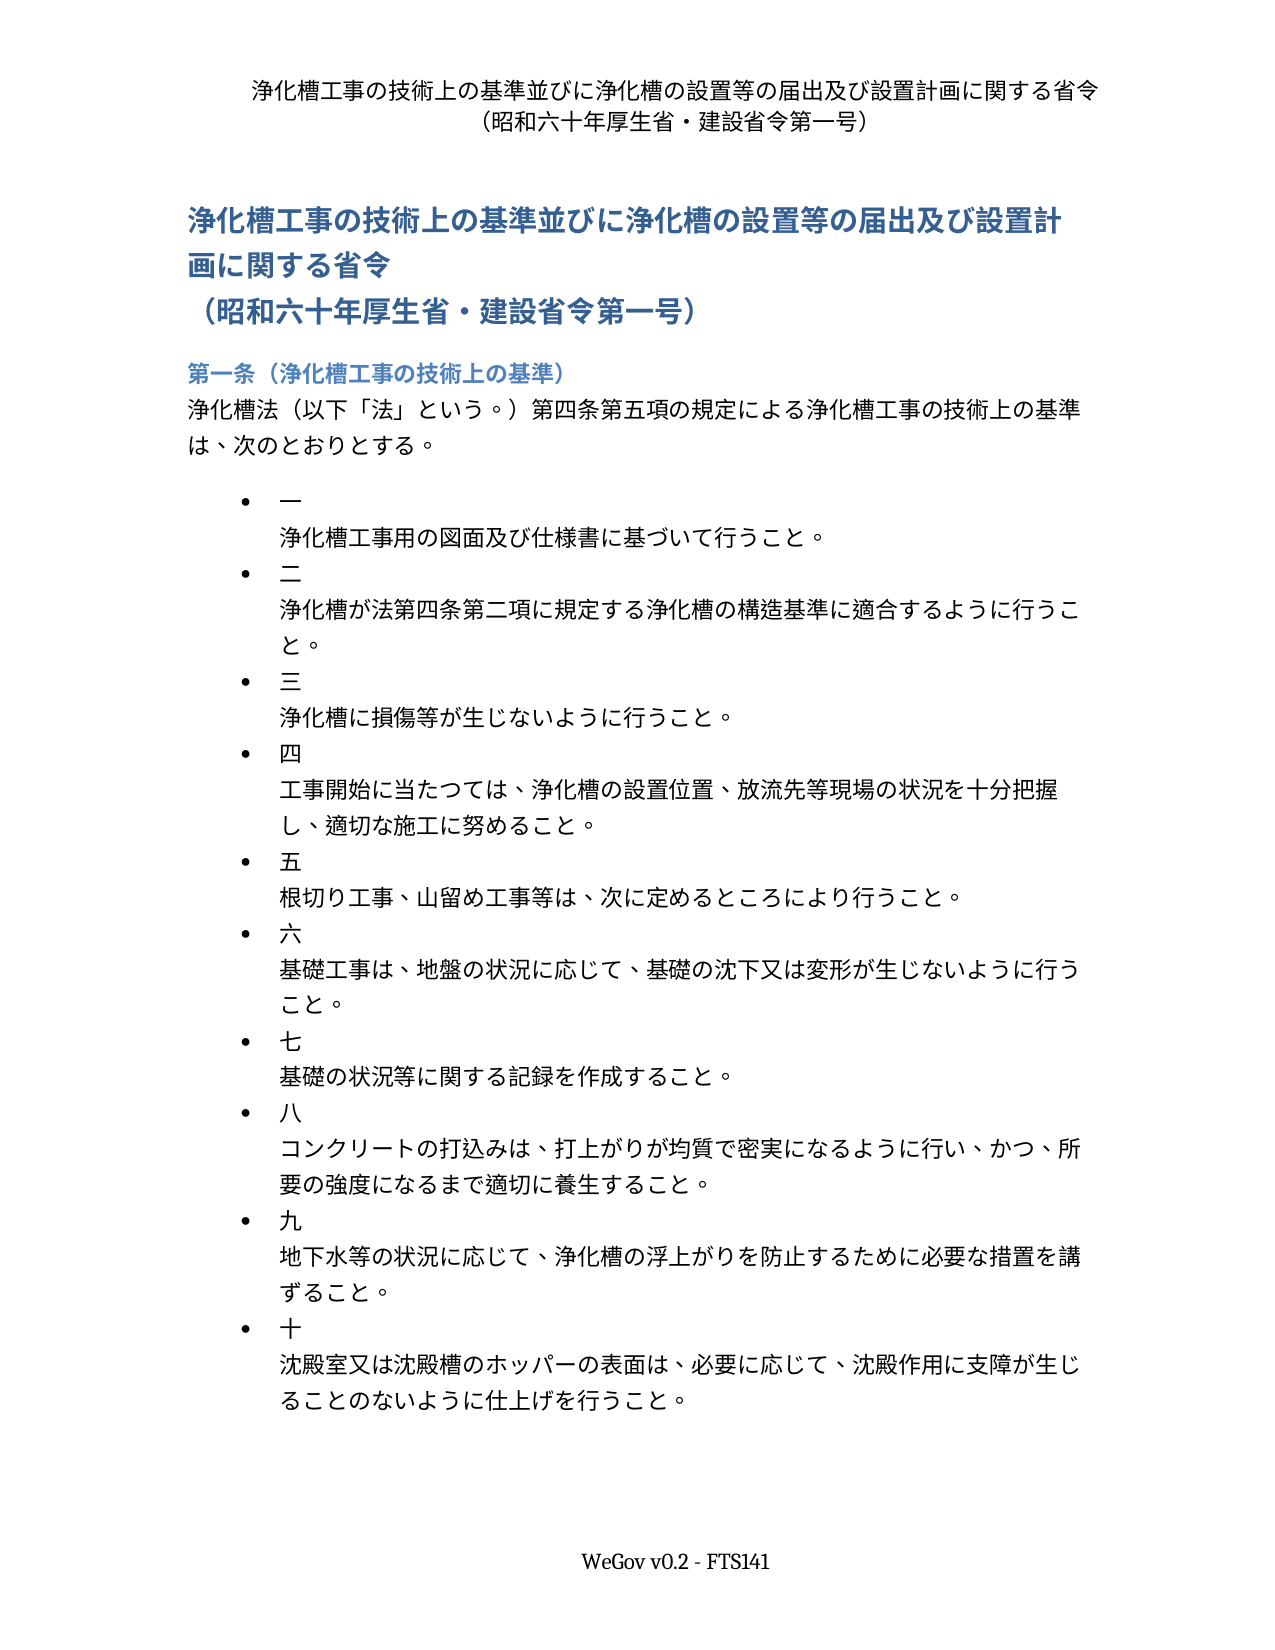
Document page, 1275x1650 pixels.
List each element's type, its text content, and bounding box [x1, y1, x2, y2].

list 七 基礎の状況等に関する記録を作成すること。 [242, 1025, 1087, 1093]
text 浄化槽法（以下「法」という。）第四条第五項の規定による浄化槽工事の技術上の基準は、次のとおりとする。 [187, 394, 1087, 461]
list 五 根切り工事、山留め工事等は、次に定めるところにより行うこと。 [242, 846, 1087, 913]
list 九 地下水等の状況に応じて、浄化槽の浮上がりを防止するために必要な措置を講ずること。 [242, 1205, 1087, 1308]
list 一 浄化槽工事用の図面及び仕様書に基づいて行うこと。 [242, 486, 1087, 553]
list 十 沈殿室又は沈殿槽のホッパーの表面は、必要に応じて、沈殿作用に支障が生じることのないように仕上げを行うこと。 [242, 1313, 1087, 1416]
list 二 浄化槽が法第四条第二項に規定する浄化槽の構造基準に適合するように行うこと。 [242, 558, 1087, 661]
list 六 基礎工事は、地盤の状況に応じて、基礎の沈下又は変形が生じないように行うこと。 [242, 918, 1087, 1021]
subtitle 浄化槽工事の技術上の基準並びに浄化槽の設置等の届出及び設置計画に関する省令 （昭和六十年厚生省・建設省令第一号） [187, 200, 1087, 331]
list 四 工事開始に当たつては、浄化槽の設置位置、放流先等現場の状況を十分把握し、適切な施工に努めること。 [242, 738, 1087, 841]
subtitle 第一条（浄化槽工事の技術上の基準） [187, 358, 1087, 389]
list 三 浄化槽に損傷等が生じないように行うこと。 [242, 666, 1087, 733]
list 八 コンクリートの打込みは、打上がりが均質で密実になるように行い、かつ、所要の強度になるまで適切に養生すること。 [242, 1097, 1087, 1200]
